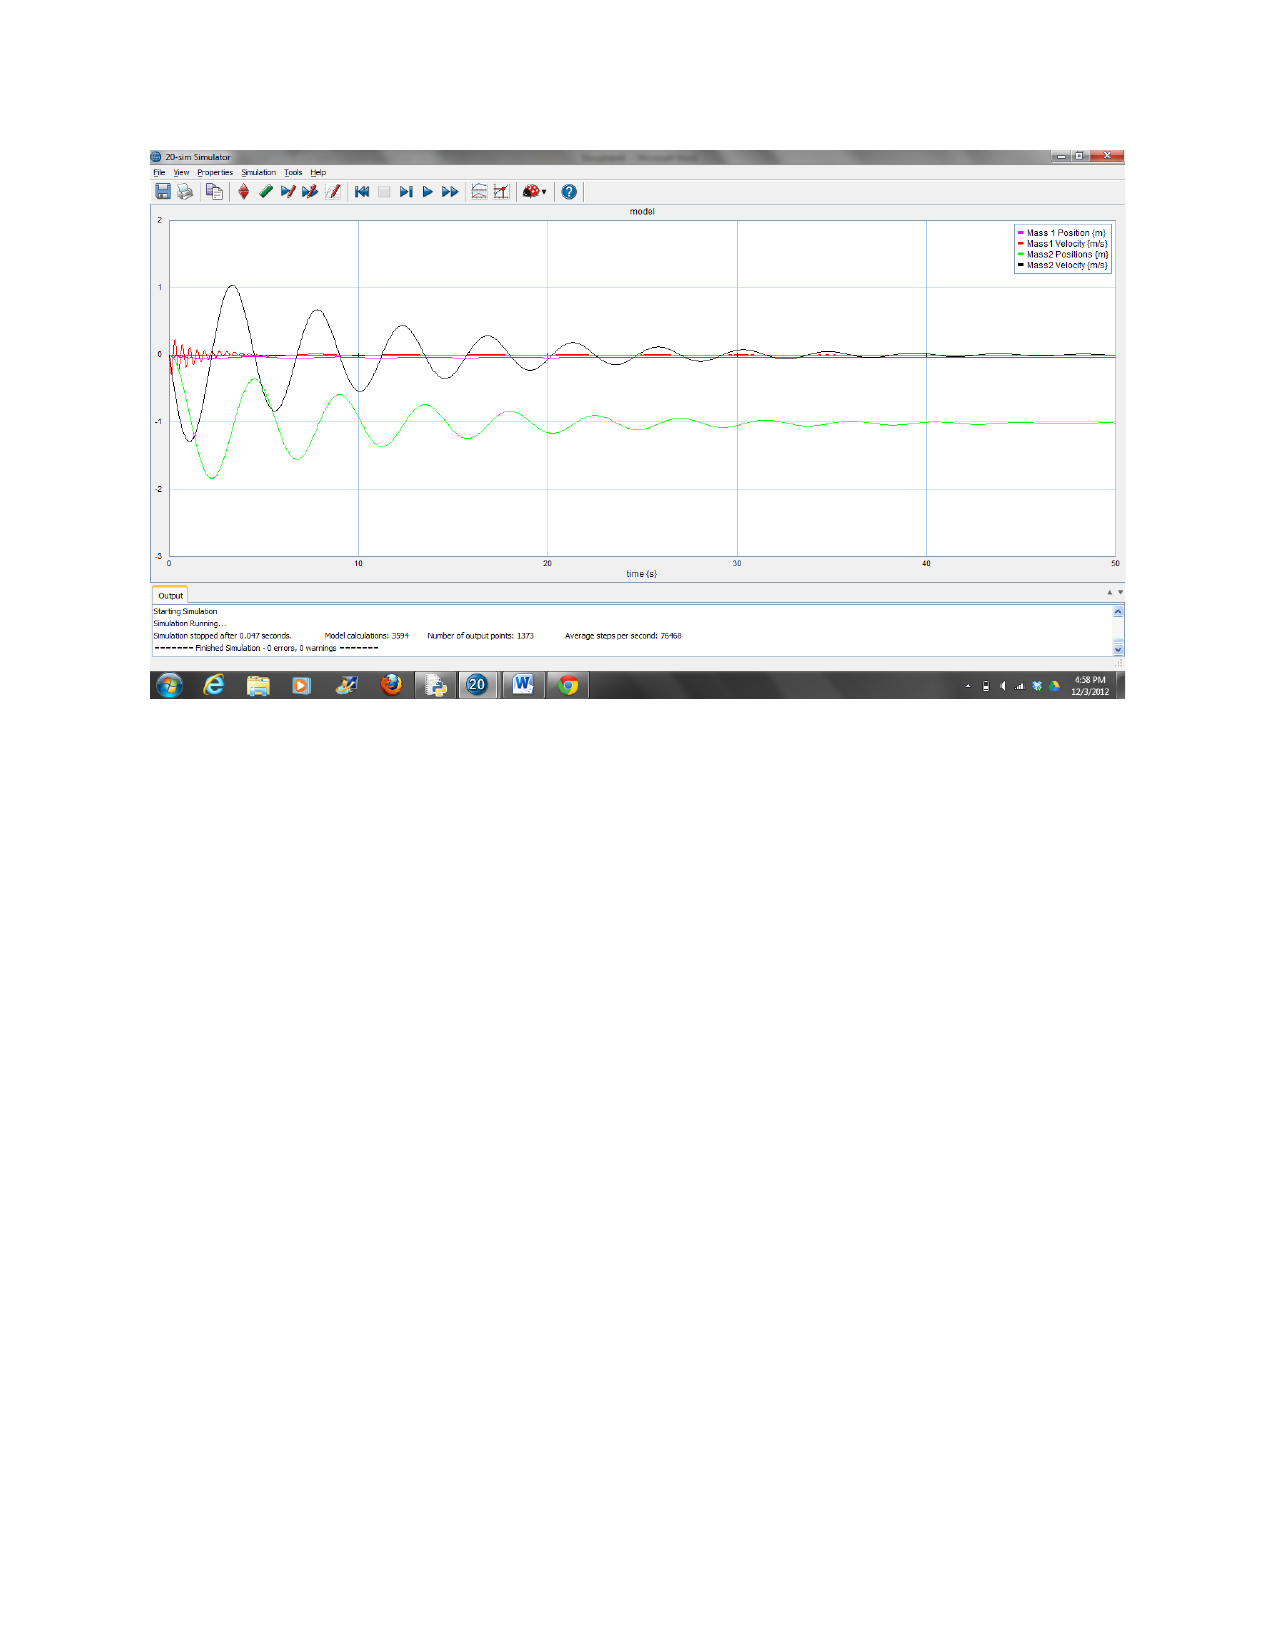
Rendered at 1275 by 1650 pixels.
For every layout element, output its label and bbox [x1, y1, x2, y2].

picture [150, 150, 1125, 699]
